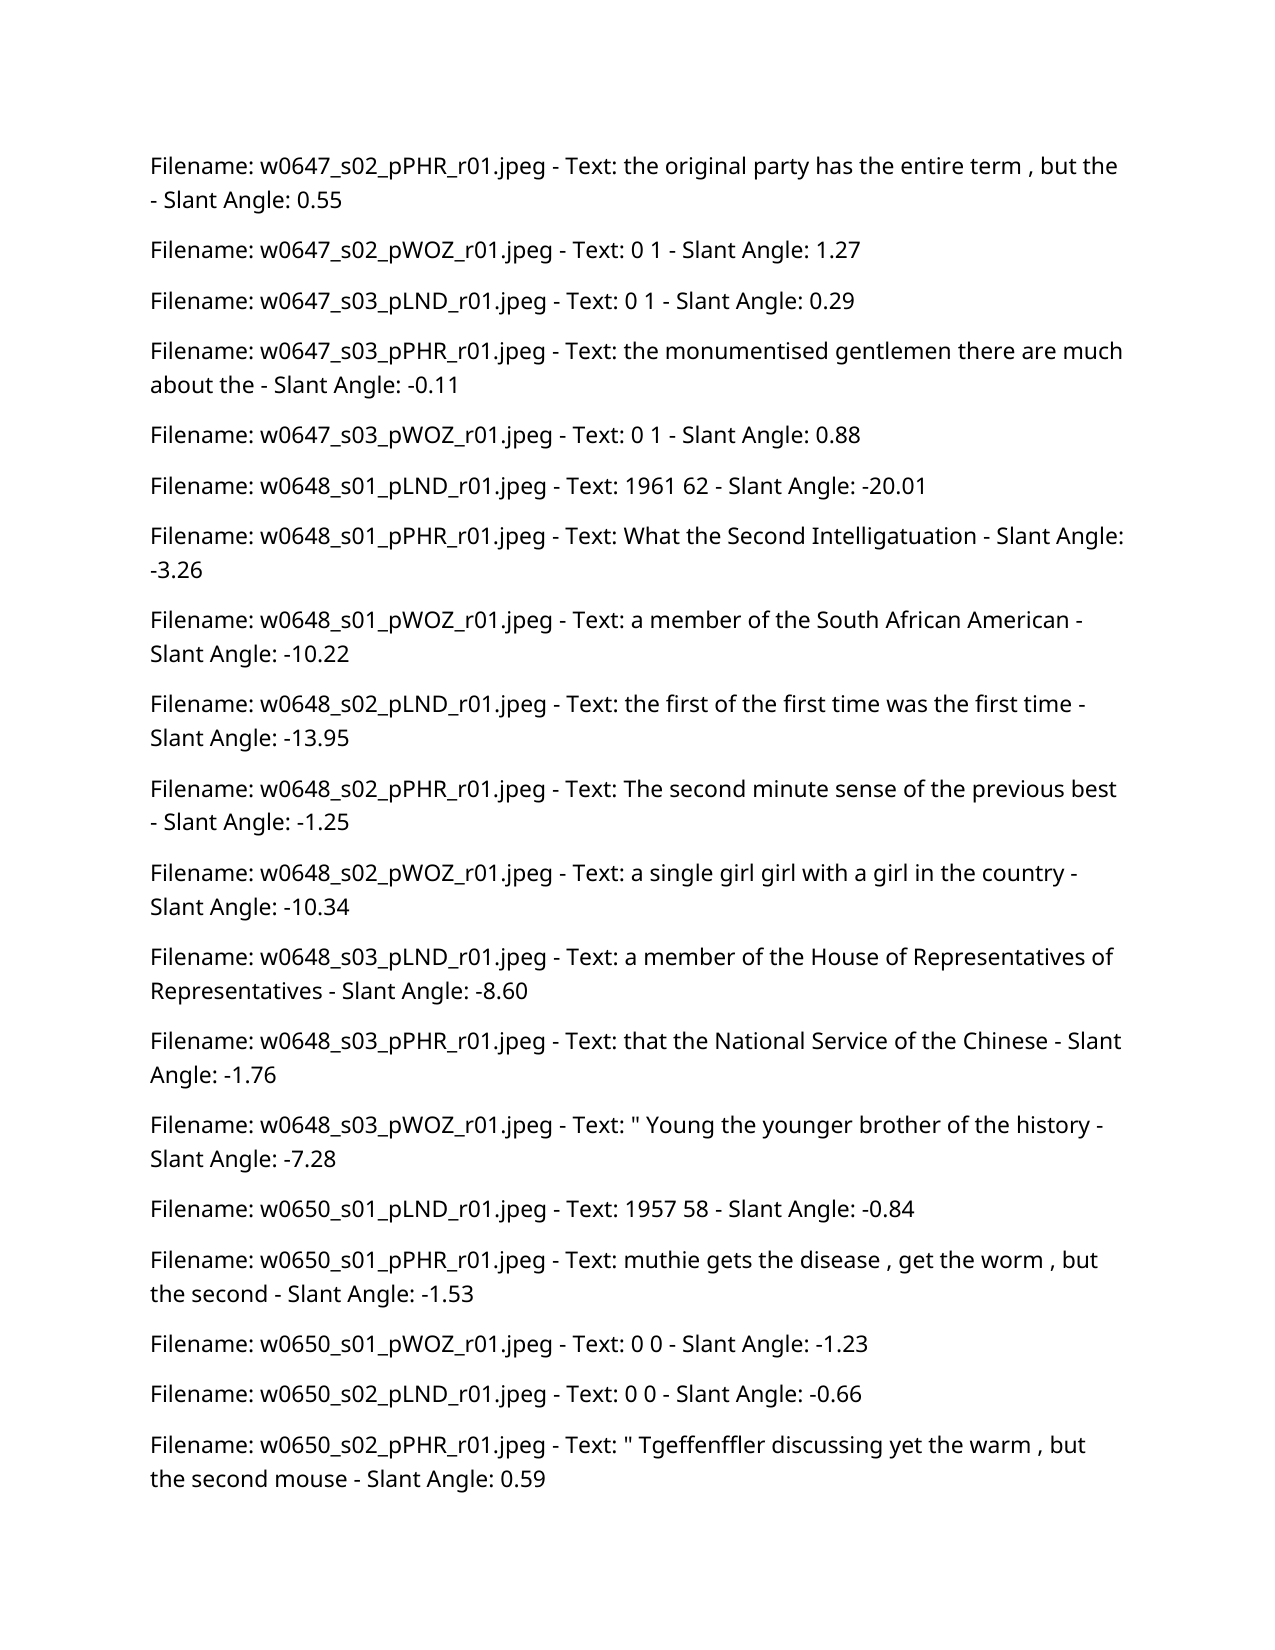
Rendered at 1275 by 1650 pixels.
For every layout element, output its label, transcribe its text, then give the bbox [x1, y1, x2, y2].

text Filename: w0648_s02_pLND_r01.jpeg - Text: the first of the first time was the first time - Slant Angle: -13.95 [150, 688, 1125, 753]
text Filename: w0648_s03_pWOZ_r01.jpeg - Text: " Young the younger brother of the history - Slant Angle: -7.28 [150, 1109, 1125, 1174]
text Filename: w0647_s03_pLND_r01.jpeg - Text: 0 1 - Slant Angle: 0.29 [150, 284, 1125, 316]
text Filename: w0647_s02_pPHR_r01.jpeg - Text: the original party has the entire term , but the - Slant Angle: 0.55 [150, 150, 1125, 215]
text Filename: w0648_s01_pPHR_r01.jpeg - Text: What the Second Intelligatuation - Slant Angle: -3.26 [150, 520, 1125, 585]
text Filename: w0648_s03_pPHR_r01.jpeg - Text: that the National Service of the Chinese - Slant Angle: -1.76 [150, 1025, 1125, 1090]
text Filename: w0650_s02_pLND_r01.jpeg - Text: 0 0 - Slant Angle: -0.66 [150, 1378, 1125, 1409]
text Filename: w0647_s02_pWOZ_r01.jpeg - Text: 0 1 - Slant Angle: 1.27 [150, 234, 1125, 265]
text Filename: w0648_s01_pWOZ_r01.jpeg - Text: a member of the South African American - Slant Angle: -10.22 [150, 604, 1125, 669]
text Filename: w0647_s03_pWOZ_r01.jpeg - Text: 0 1 - Slant Angle: 0.88 [150, 419, 1125, 450]
text Filename: w0647_s03_pPHR_r01.jpeg - Text: the monumentised gentlemen there are much about the - Slant Angle: -0.11 [150, 335, 1125, 400]
text Filename: w0648_s01_pLND_r01.jpeg - Text: 1961 62 - Slant Angle: -20.01 [150, 469, 1125, 501]
text Filename: w0648_s03_pLND_r01.jpeg - Text: a member of the House of Representatives of Representatives - Slant Angle: -8.60 [150, 941, 1125, 1006]
text Filename: w0650_s01_pWOZ_r01.jpeg - Text: 0 0 - Slant Angle: -1.23 [150, 1328, 1125, 1359]
text Filename: w0650_s01_pPHR_r01.jpeg - Text: muthie gets the disease , get the worm , but the second - Slant Angle: -1.53 [150, 1244, 1125, 1309]
text Filename: w0650_s01_pLND_r01.jpeg - Text: 1957 58 - Slant Angle: -0.84 [150, 1193, 1125, 1224]
text Filename: w0650_s02_pPHR_r01.jpeg - Text: " Tgeffenffler discussing yet the warm , but the second mouse - Slant Angle: 0.59 [150, 1429, 1125, 1494]
text Filename: w0648_s02_pPHR_r01.jpeg - Text: The second minute sense of the previous best - Slant Angle: -1.25 [150, 772, 1125, 837]
text Filename: w0648_s02_pWOZ_r01.jpeg - Text: a single girl girl with a girl in the country - Slant Angle: -10.34 [150, 857, 1125, 922]
